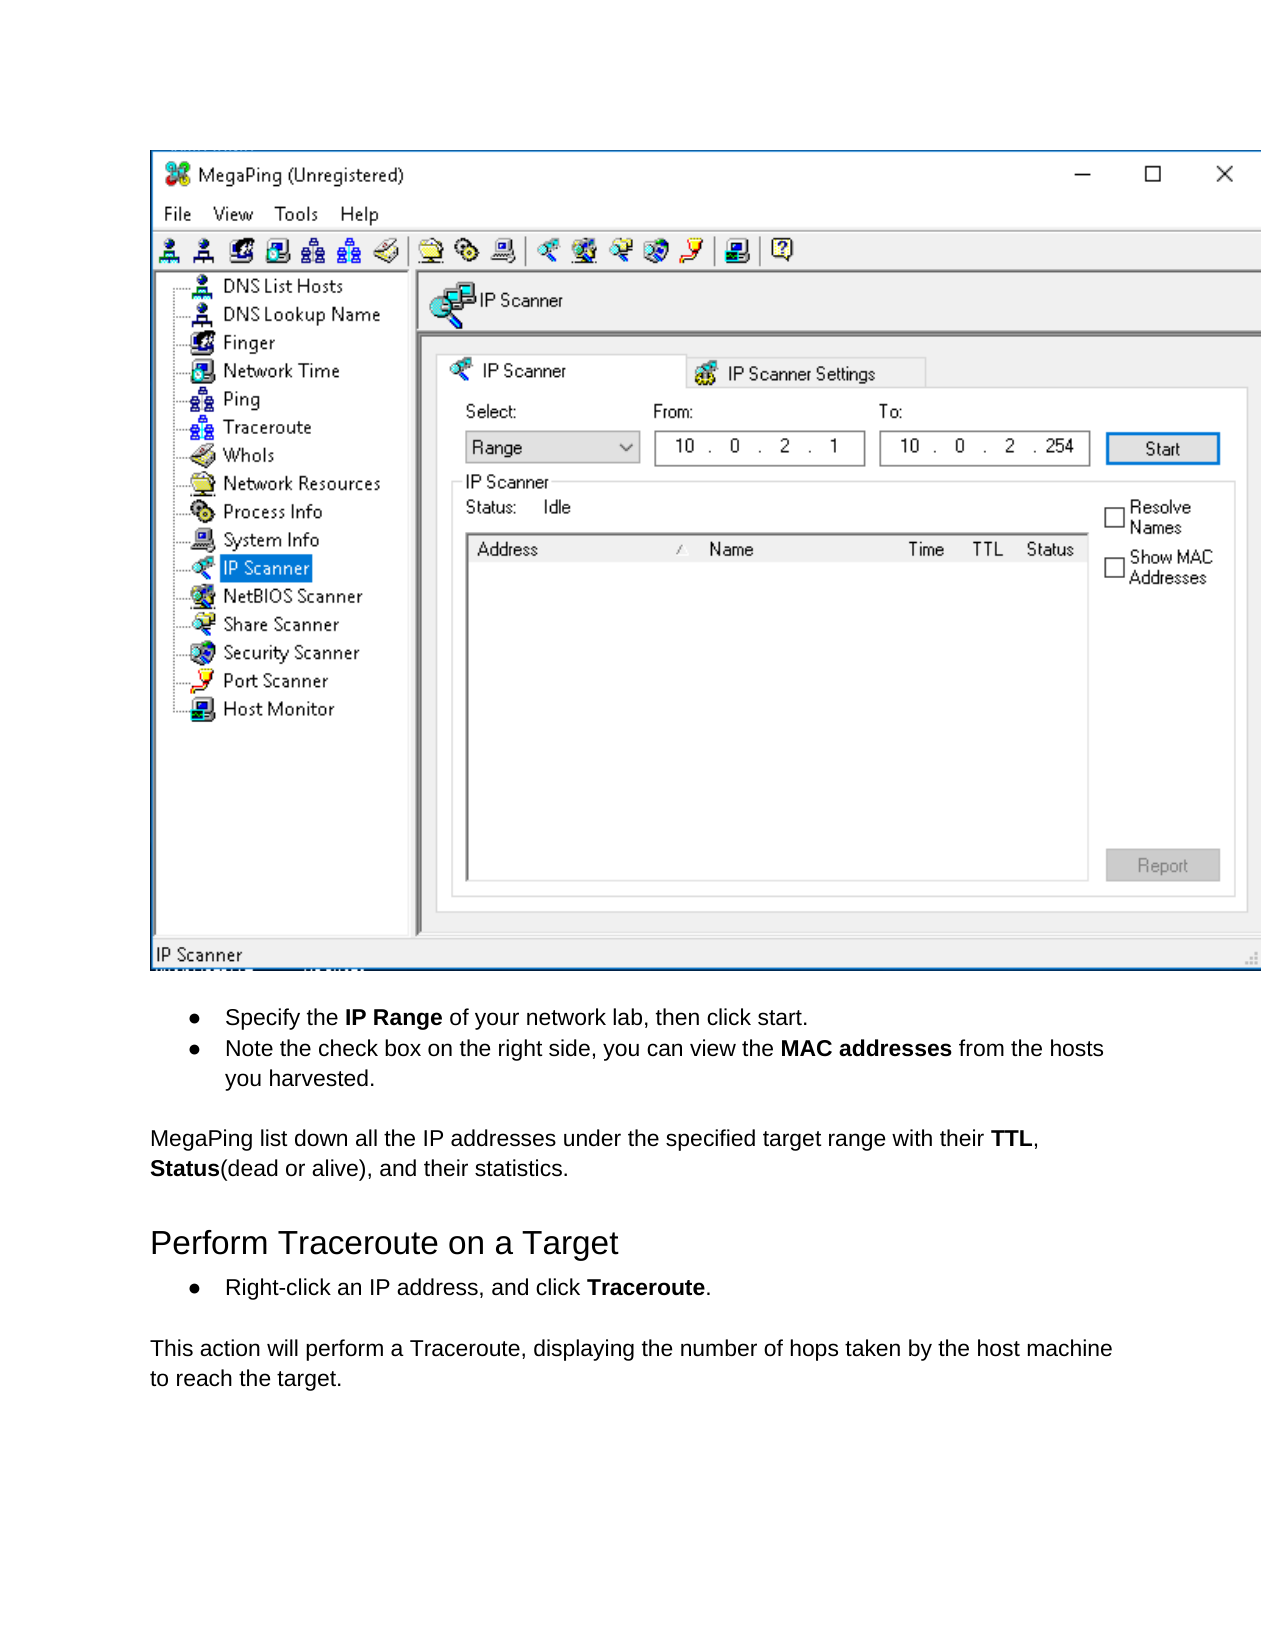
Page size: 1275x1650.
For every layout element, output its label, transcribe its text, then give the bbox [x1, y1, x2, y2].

text MegaPing list down all the IP addresses under the specified target range with their TTL, Status(dead or alive), and their statistics. [150, 1125, 1125, 1182]
text This action will perform a Traceroute, displaying the number of hops taken by the host machine to reach the target. [150, 1334, 1125, 1391]
list Note the check box on the right side, you can view the MAC addresses from the hosts you harvested. [187, 1034, 1125, 1091]
list Specify the IP Range of your network lab, then click start. [187, 1004, 1125, 1031]
subtitle Perform Traceroute on a Target [150, 1223, 1125, 1262]
picture [150, 150, 1261, 971]
list Right-click an IP address, and click Traceroute. [187, 1274, 1125, 1300]
